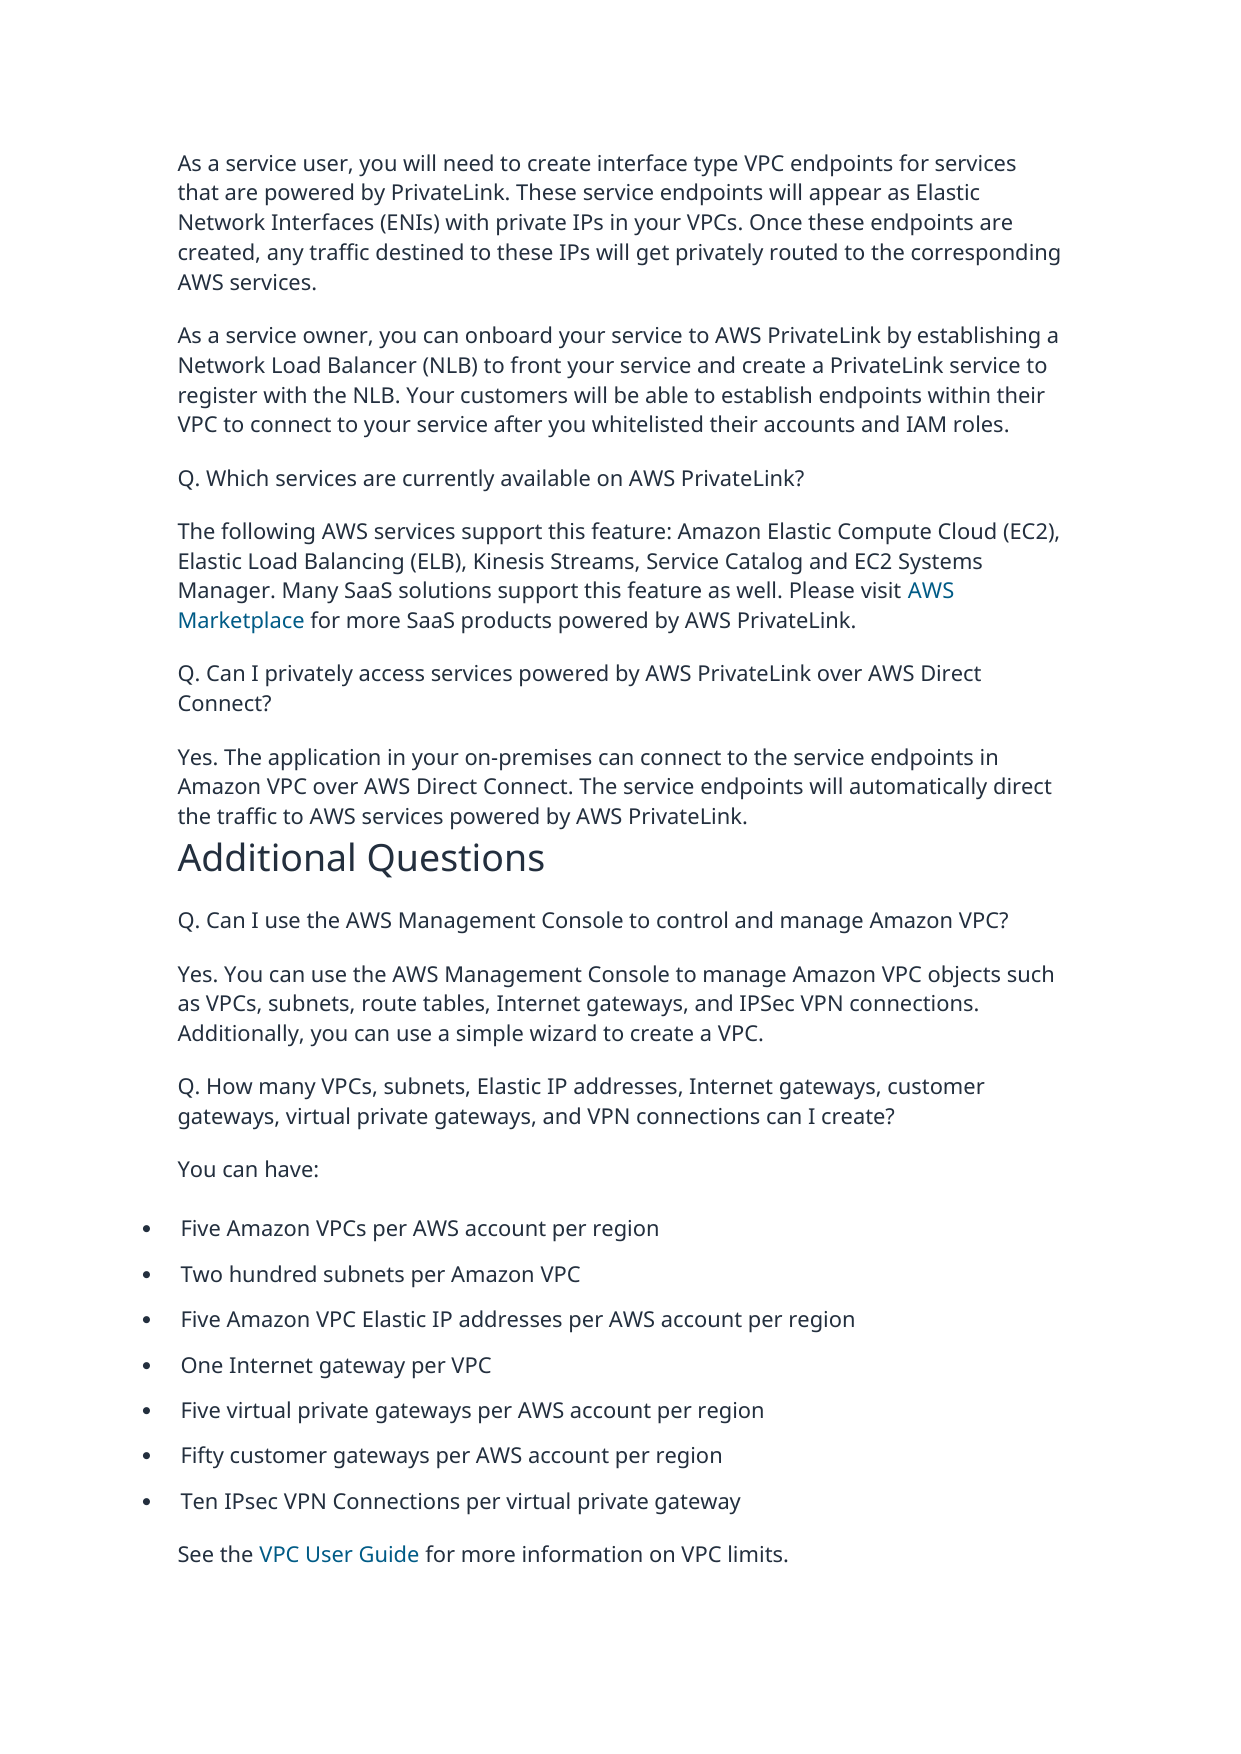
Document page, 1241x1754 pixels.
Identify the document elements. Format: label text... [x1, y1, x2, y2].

list Five Amazon VPCs per AWS account per region [143, 1213, 1063, 1243]
text See the VPC User Guide for more information on VPC limits. [177, 1539, 1063, 1569]
list Five virtual private gateways per AWS account per region [143, 1395, 1063, 1425]
text Q. Can I privately access services powered by AWS PrivateLink over AWS Direct Connect? [177, 658, 1063, 718]
list Ten IPsec VPN Connections per virtual private gateway [143, 1486, 1063, 1516]
text Q. Can I use the AWS Management Console to control and manage Amazon VPC? [177, 905, 1063, 935]
text Yes. You can use the AWS Management Console to manage Amazon VPC objects such as VPCs, subnets, route tables, Internet gateways, and IPSec VPN connections. Additionally, you can use a simple wizard to create a VPC. [177, 958, 1063, 1048]
text As a service user, you will need to create interface type VPC endpoints for services that are powered by PrivateLink. These service endpoints will appear as Elastic Network Interfaces (ENIs) with private IPs in your VPCs. Once these endpoints are created, any traffic destined to these IPs will get privately routed to the corresponding AWS services. [177, 148, 1063, 297]
text You can have: [177, 1154, 1063, 1184]
text The following AWS services support this feature: Amazon Elastic Compute Cloud (EC2), Elastic Load Balancing (ELB), Kinesis Streams, Service Catalog and EC2 Systems Manager. Many SaaS solutions support this feature as well. Please visit AWS Marketplace for more SaaS products powered by AWS PrivateLink. [177, 516, 1063, 635]
list One Internet gateway per VPC [143, 1349, 1063, 1379]
text As a service owner, you can onboard your service to AWS PrivateLink by establishing a Network Load Balancer (NLB) to front your service and create a PrivateLink service to register with the NLB. Your customers will be able to establish endpoints within their VPC to connect to your service after you whitelisted their accounts and IAM roles. [177, 320, 1063, 439]
list Fifty customer gateways per AWS account per region [143, 1440, 1063, 1470]
text Additional Questions [177, 831, 1063, 882]
text Yes. The application in your on-premises can connect to the service endpoints in Amazon VPC over AWS Direct Connect. The service endpoints will automatically direct the traffic to AWS services powered by AWS PrivateLink. [177, 741, 1063, 831]
text Q. How many VPCs, subnets, Elastic IP addresses, Internet gateways, customer gateways, virtual private gateways, and VPN connections can I create? [177, 1071, 1063, 1131]
list Two hundred subnets per Amazon VPC [143, 1259, 1063, 1288]
text Q. Which services are currently available on AWS PrivateLink? [177, 463, 1063, 492]
list Five Amazon VPC Elastic IP addresses per AWS account per region [143, 1304, 1063, 1334]
